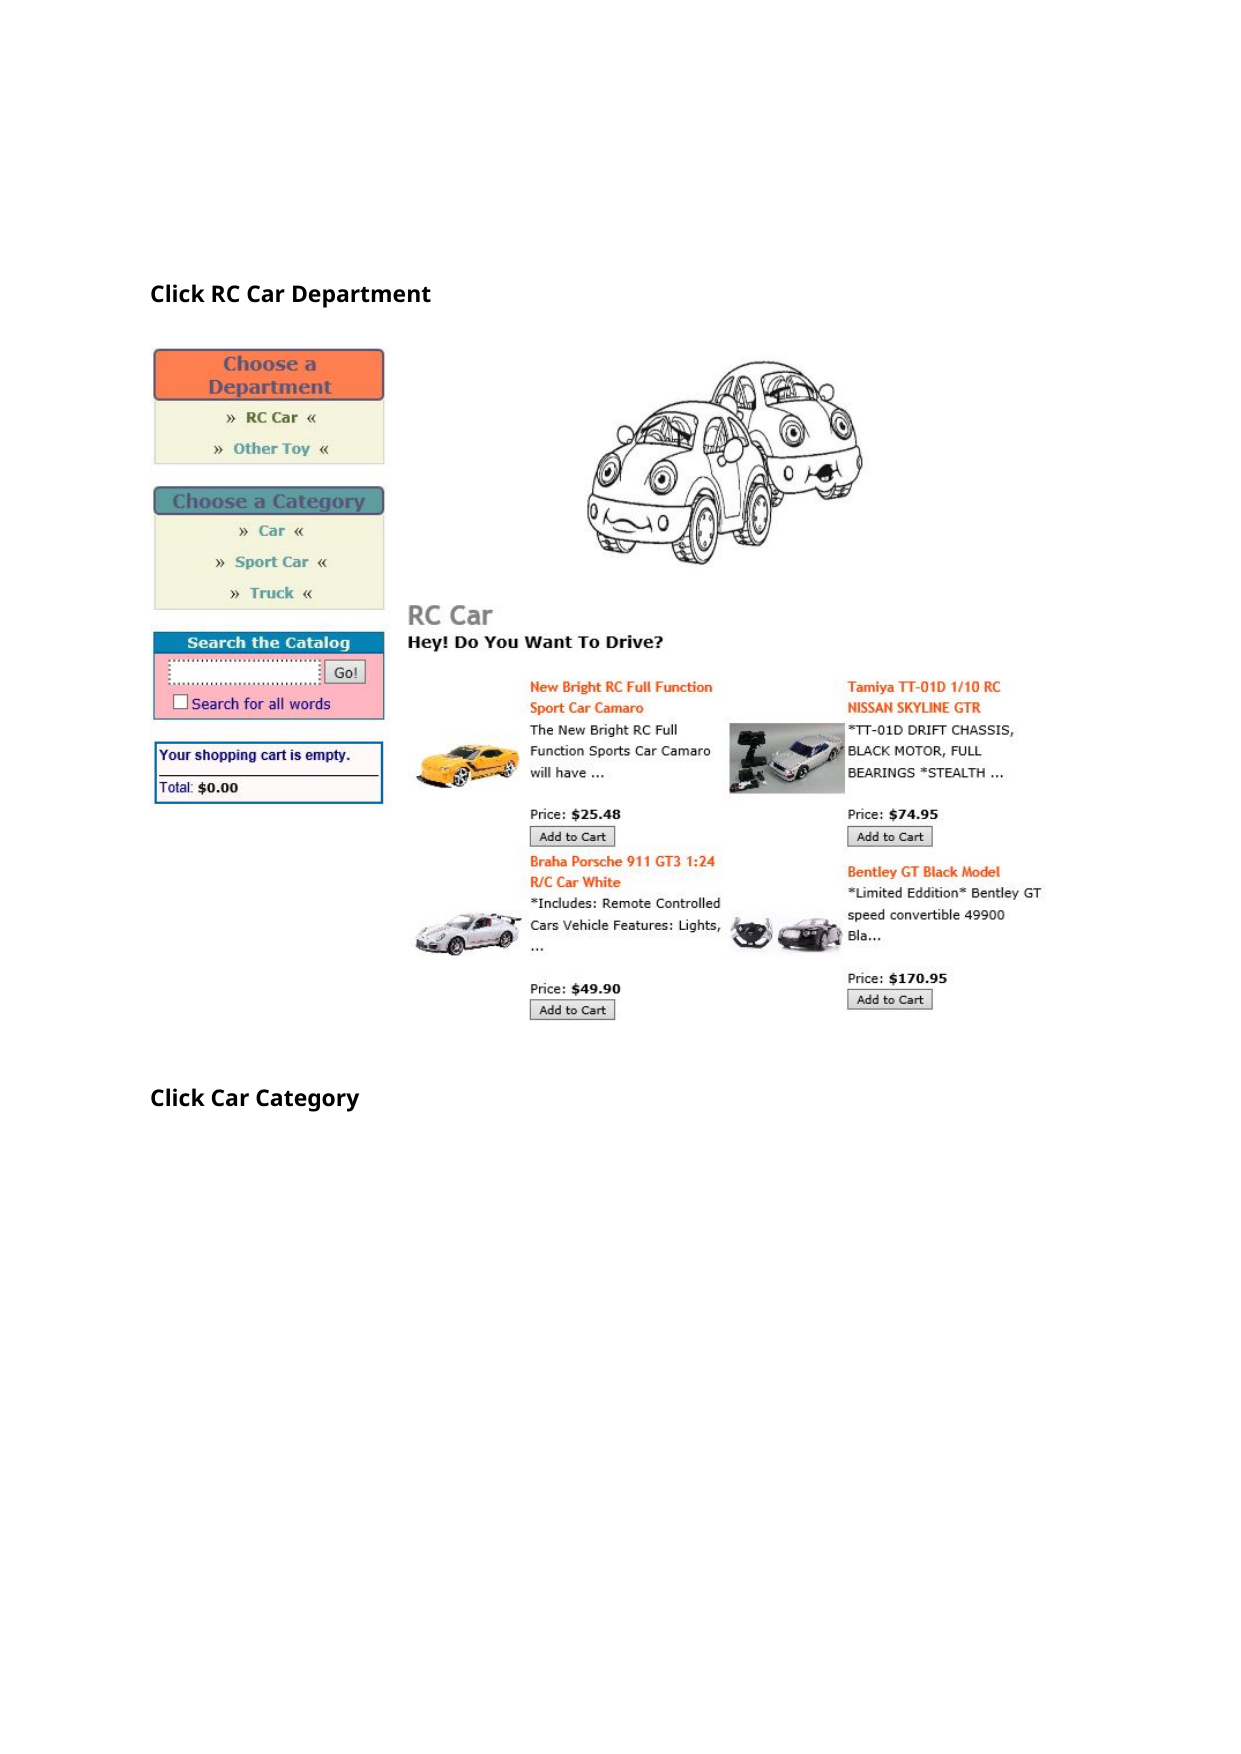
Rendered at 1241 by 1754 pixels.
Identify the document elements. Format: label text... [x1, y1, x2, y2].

picture [150, 328, 1091, 1064]
text Click RC Car Department [150, 278, 1090, 309]
text Click Car Category [150, 1082, 1090, 1113]
